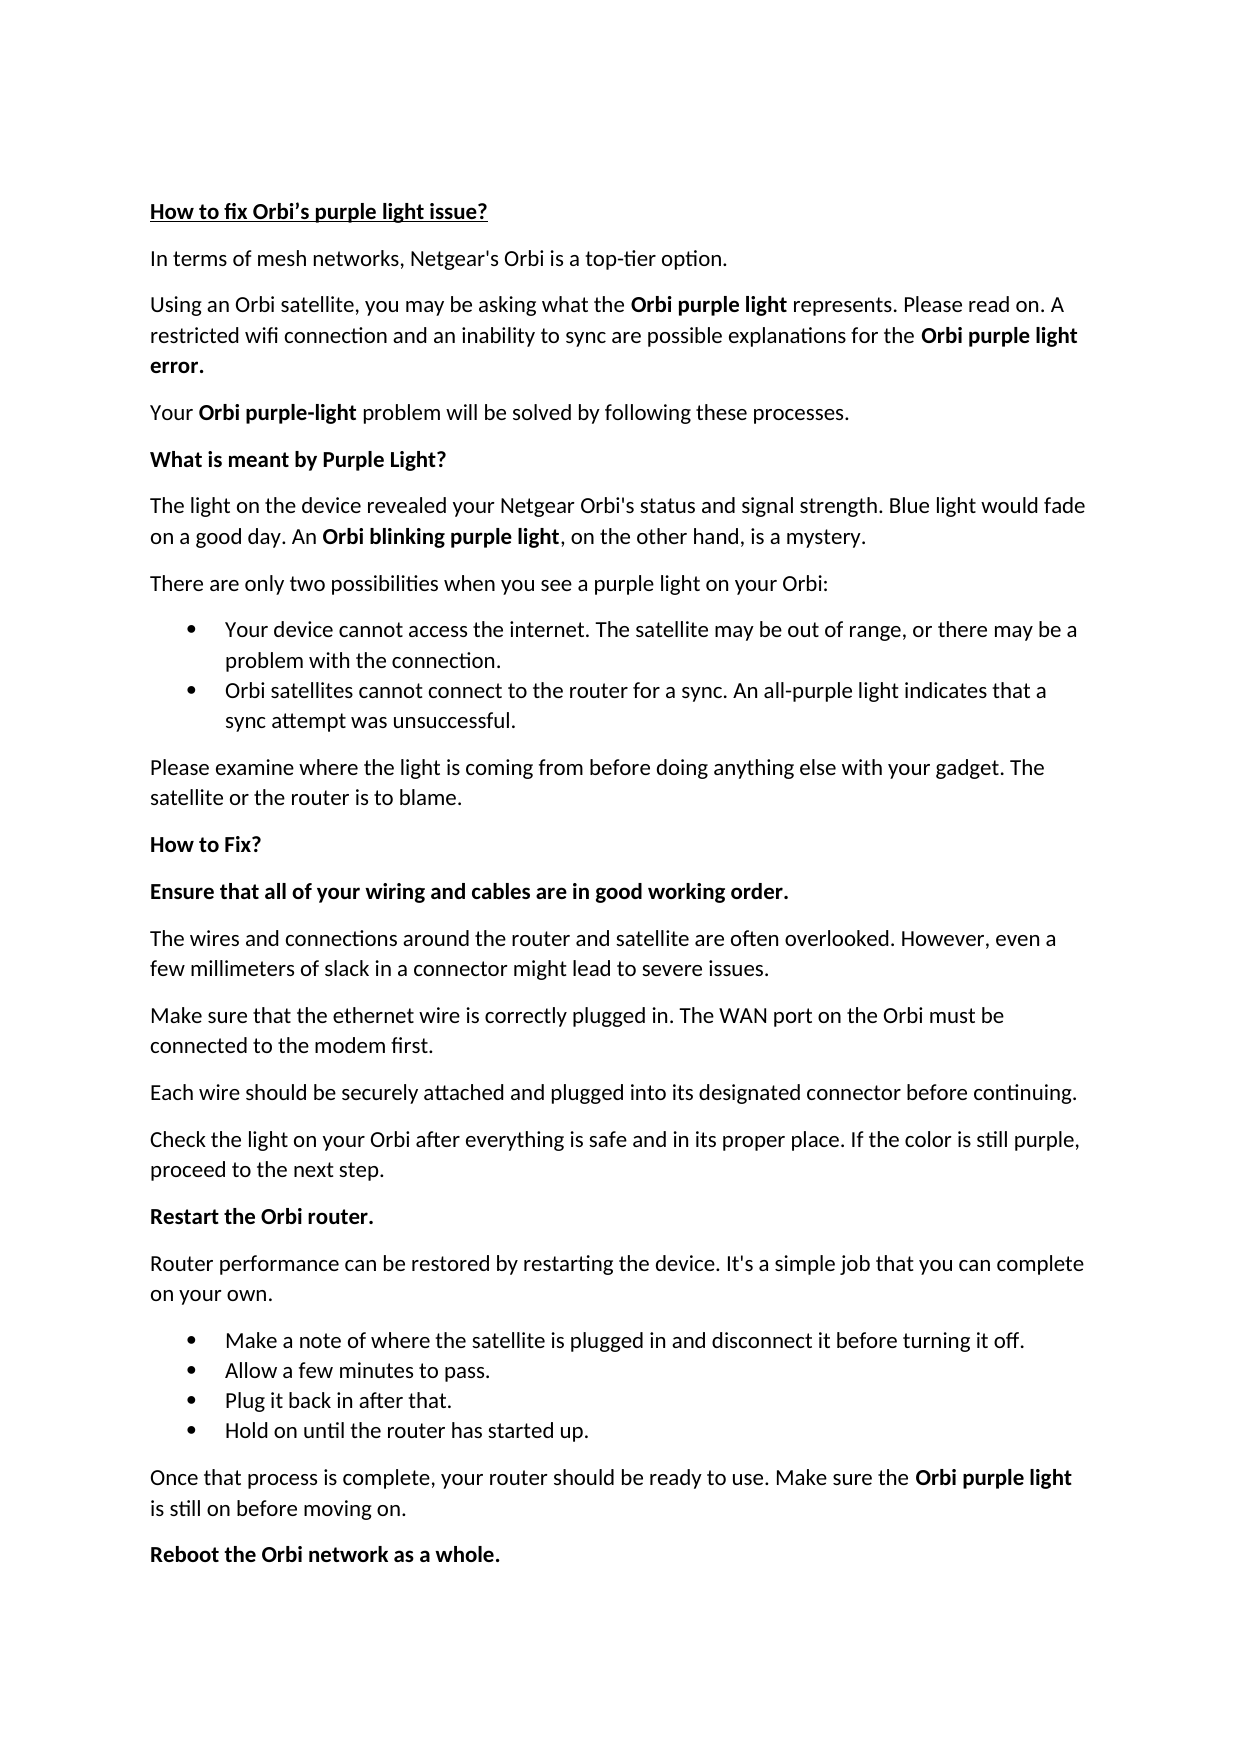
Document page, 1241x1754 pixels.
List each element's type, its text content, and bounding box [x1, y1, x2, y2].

list Make a note of where the satellite is plugged in and disconnect it before turning it off. [187, 1326, 1090, 1354]
list Plug it back in after that. [187, 1386, 1090, 1414]
text Reboot the Orbi network as a whole. [150, 1541, 1090, 1569]
text Once that process is complete, your router should be ready to use. Make sure the Orbi purple light is still on before moving on. [150, 1463, 1090, 1522]
text Check the light on your Orbi after everything is safe and in its proper place. If the color is still purple, proceed to the next step. [150, 1125, 1090, 1183]
text In terms of mesh networks, Netgear's Orbi is a top-tier option. [150, 244, 1090, 272]
list Hold on until the router has started up. [187, 1417, 1090, 1445]
list Your device cannot access the internet. The satellite may be out of range, or there may be a problem with the connection. [187, 616, 1090, 674]
text Restart the Orbi router. [150, 1202, 1090, 1230]
text The light on the device revealed your Netgear Orbi's status and signal strength. Blue light would fade on a good day. An Orbi blinking purple light, on the other hand, is a mystery. [150, 492, 1090, 550]
text Make sure that the ethernet wire is correctly plugged in. The WAN port on the Orbi must be connected to the modem first. [150, 1001, 1090, 1059]
text Each wire should be securely attached and plugged into its designated connector before continuing. [150, 1078, 1090, 1106]
text There are only two possibilities when you see a purple light on your Orbi: [150, 569, 1090, 597]
text How to Fix? [150, 830, 1090, 858]
text Ensure that all of your wiring and cables are in good working order. [150, 877, 1090, 905]
text Using an Orbi satellite, you may be asking what the Orbi purple light represents. Please read on. A restricted wifi connection and an inability to sync are possible explanations for the Orbi purple light error. [150, 291, 1090, 379]
text Router performance can be restored by restarting the device. It's a simple job that you can complete on your own. [150, 1249, 1090, 1307]
text What is meant by Purple Light? [150, 445, 1090, 473]
text Your Orbi purple-light problem will be solved by following these processes. [150, 398, 1090, 426]
text How to fix Orbi’s purple light issue? [150, 197, 1090, 225]
list Orbi satellites cannot connect to the router for a sync. An all-purple light indicates that a sync attempt was unsuccessful. [187, 676, 1090, 734]
text Please examine where the light is coming from before doing anything else with your gadget. The satellite or the router is to blame. [150, 753, 1090, 811]
list Allow a few minutes to pass. [187, 1356, 1090, 1384]
text The wires and connections around the router and satellite are often overlooked. However, even a few millimeters of slack in a connector might lead to severe issues. [150, 924, 1090, 982]
